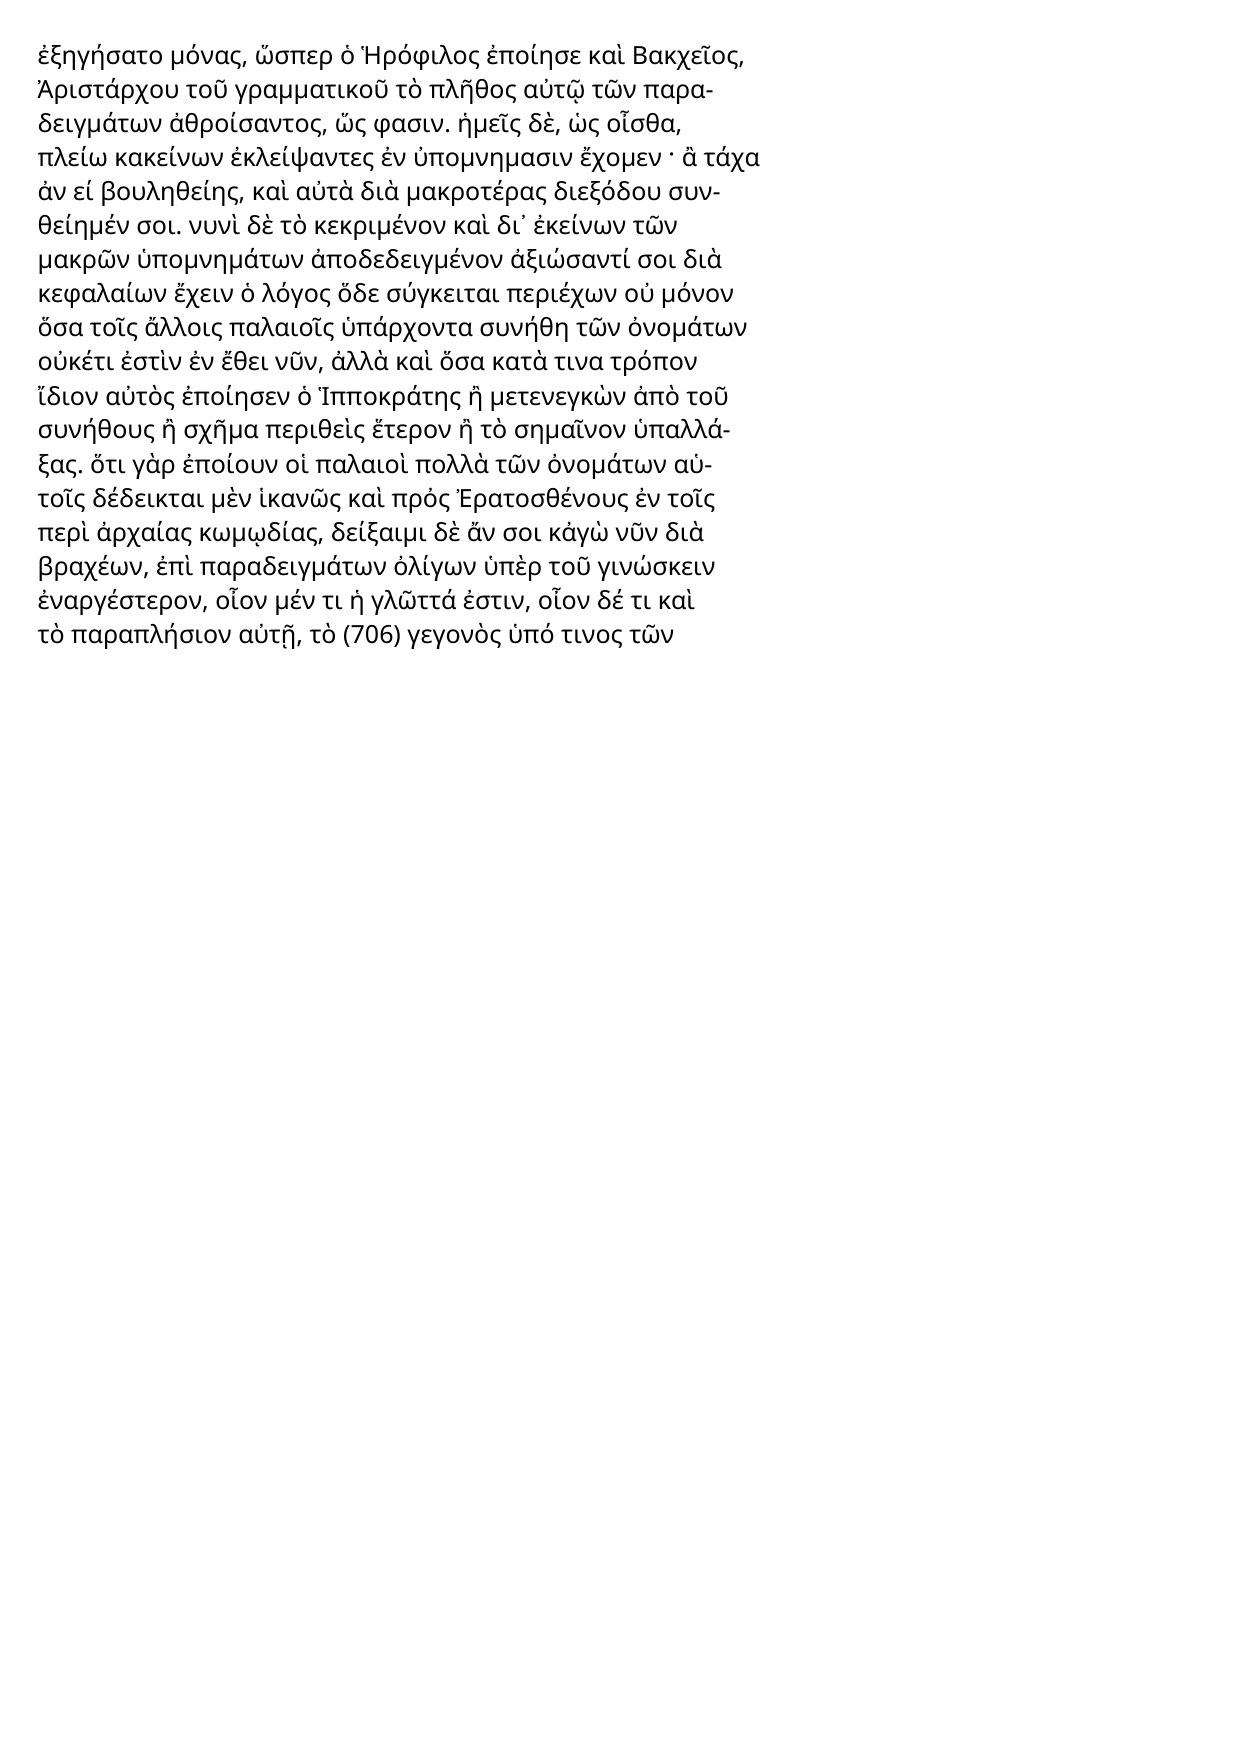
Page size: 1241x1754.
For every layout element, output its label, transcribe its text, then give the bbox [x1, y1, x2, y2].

text ἐξηγήσατο μόνας, ὥσπερ ὁ Ἡρόφιλος ἐποίησε καὶ Βακχεῖος, Ἀριστάρχου τοῦ γραμματικοῦ τὸ πλῆθος αὐτῷ τῶν παρα- δειγμάτων ἀθροίσαντος, ὥς φασιν. ἡμεῖς δὲ, ὡς οἶσθα, πλείω κακείνων ἐκλείψαντες ἐν ὐπομνημασιν ἔχομεν · ἂ τάχα ἀν εί βουληθείης, καὶ αὐτὰ διὰ μακροτέρας διεξόδου συν- θείημέν σοι. νυνὶ δὲ τὸ κεκριμένον καὶ δι᾽ ἐκείνων τῶν μακρῶν ὑπομνημάτων ἀποδεδειγμένον ἀξιώσαντί σοι διὰ κεφαλαίων ἔχειν ὁ λόγος ὅδε σύγκειται περιέχων οὐ μόνον ὅσα τοῖς ἄλλοις παλαιοῖς ὑπάρχοντα συνήθη τῶν ὀνομάτων οὐκέτι ἐστὶν ἐν ἔθει νῦν, ἀλλὰ καὶ ὅσα κατὰ τινα τρόπον ἴδιον αὐτὸς ἐποίησεν ὁ Ἱπποκράτης ἢ μετενεγκὼν ἀπὸ τοῦ συνήθους ἢ σχῆμα περιθεὶς ἕτερον ἢ τὸ σημαῖνον ὑπαλλά- ξας. ὅτι γὰρ ἐποίουν οἱ παλαιοὶ πολλὰ τῶν ὀνομάτων αὑ- τοῖς δέδεικται μὲν ἱκανῶς καὶ πρὀς Ἐρατοσθένους ἐν τοῖς περὶ ἀρχαίας κωμῳδίας, δείξαιμι δὲ ἄν σοι κἀγὼ νῦν διὰ βραχέων, ἐπὶ παραδειγμάτων ὀλίγων ὑπὲρ τοῦ γινώσκειν ἐναργέστερον, οἶον μέν τι ἡ γλῶττά ἐστιν, οἶον δέ τι καὶ τὸ παραπλήσιον αὐτῇ, τὸ (706) γεγονὸς ὑπό τινος τῶν [37, 37, 1203, 651]
